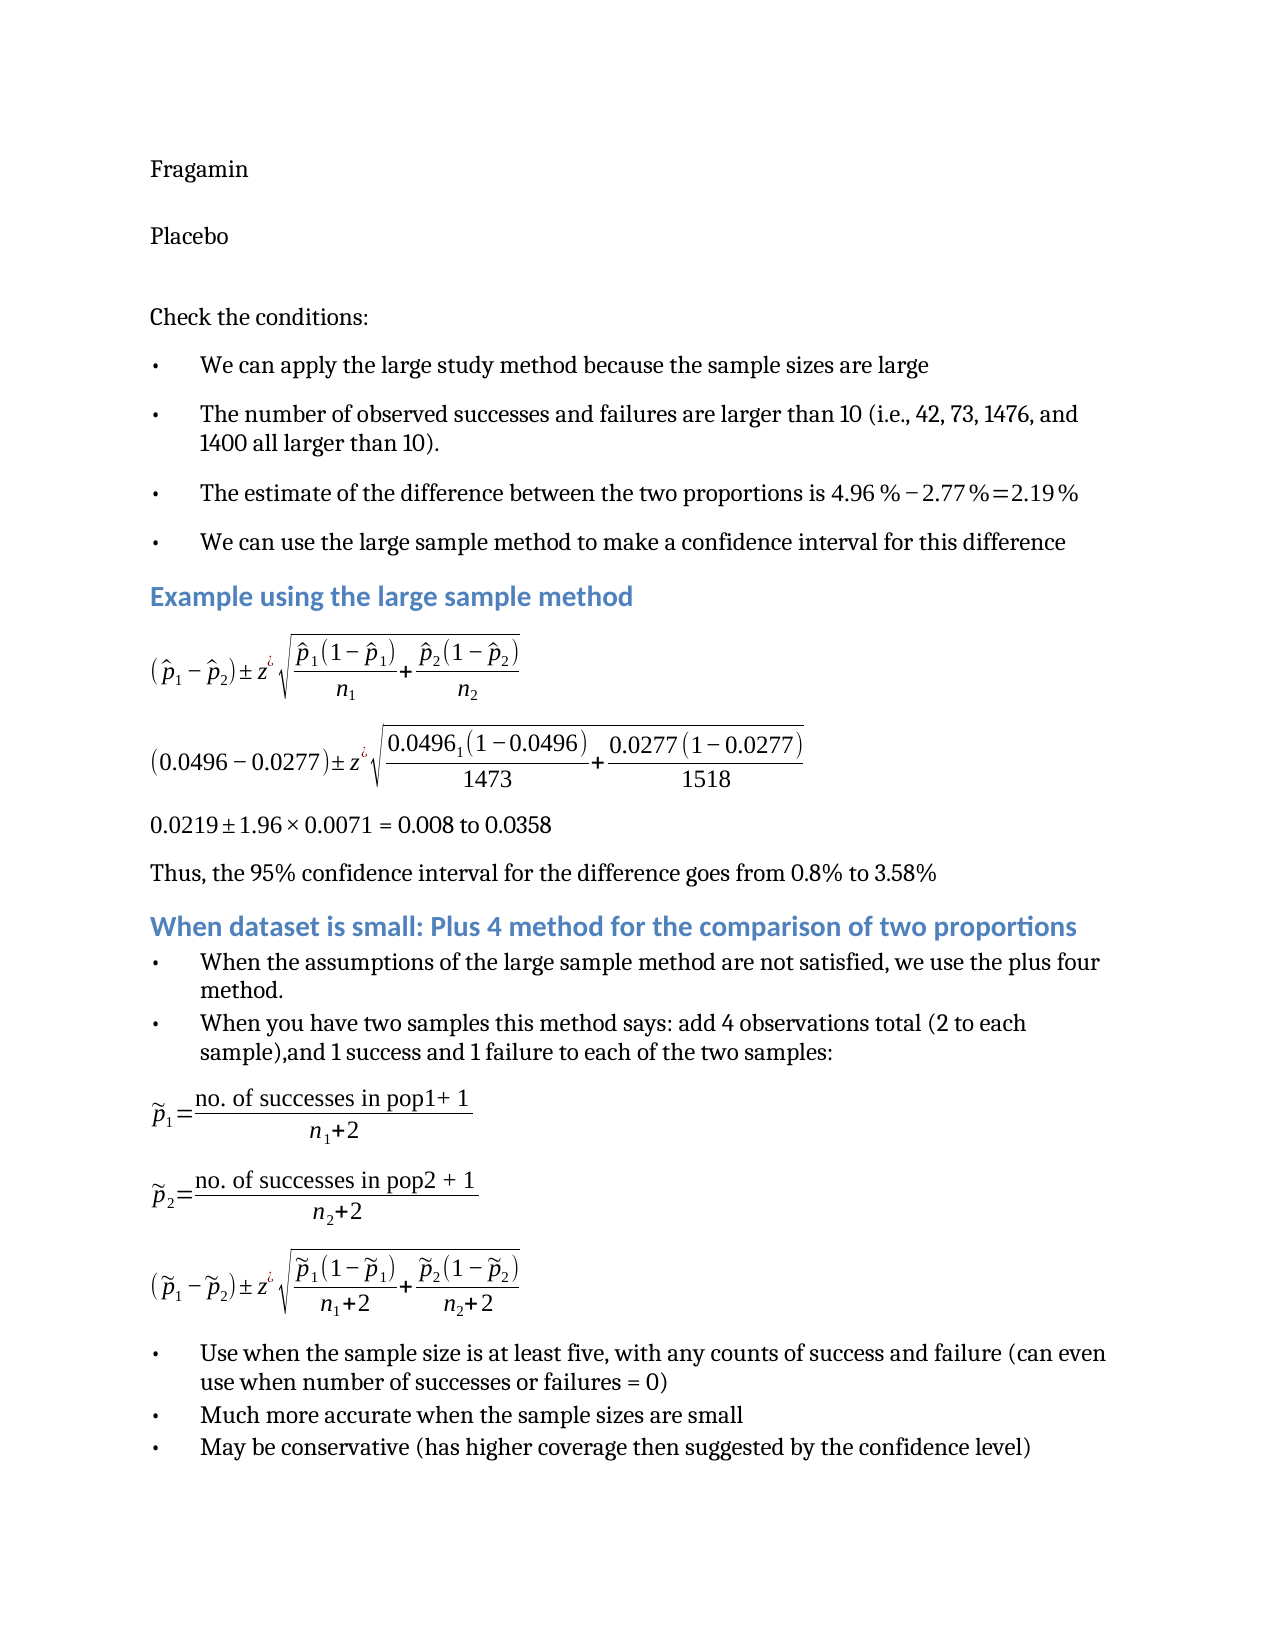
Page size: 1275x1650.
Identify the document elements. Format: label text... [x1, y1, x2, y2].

list We can use the large sample method to make a confidence interval for this difference [150, 528, 1125, 557]
list Use when the sample size is at least five, with any counts of success and failure (can even use when number of successes or failures = 0) [150, 1339, 1125, 1397]
list May be conservative (has higher coverage then suggested by the confidence level) [150, 1433, 1125, 1462]
list The estimate of the difference between the two proportions is [150, 479, 1125, 507]
text Check the conditions: [150, 303, 1125, 332]
subtitle When dataset is small: Plus 4 method for the comparison of two proportions [150, 908, 1125, 944]
table_cell Placebo [139, 218, 1275, 284]
subtitle Example using the large sample method [150, 578, 1125, 613]
text Thus, the 95% confidence interval for the difference goes from 0.8% to 3.58% [150, 858, 1125, 887]
table_cell Fragamin [139, 150, 1275, 218]
text = 0.008 to 0.0358 [150, 811, 1125, 840]
list When you have two samples this method says: add 4 observations total (2 to each sample),and 1 success and 1 failure to each of the two samples: [150, 1009, 1125, 1066]
list The number of observed successes and failures are larger than 10 (i.e., 42, 73, 1476, and 1400 all larger than 10). [150, 400, 1125, 458]
list We can apply the large study method because the sample sizes are large [150, 351, 1125, 379]
list Much more accurate when the sample sizes are small [150, 1401, 1125, 1429]
list When the assumptions of the large sample method are not satisfied, we use the plus four method. [150, 947, 1125, 1005]
